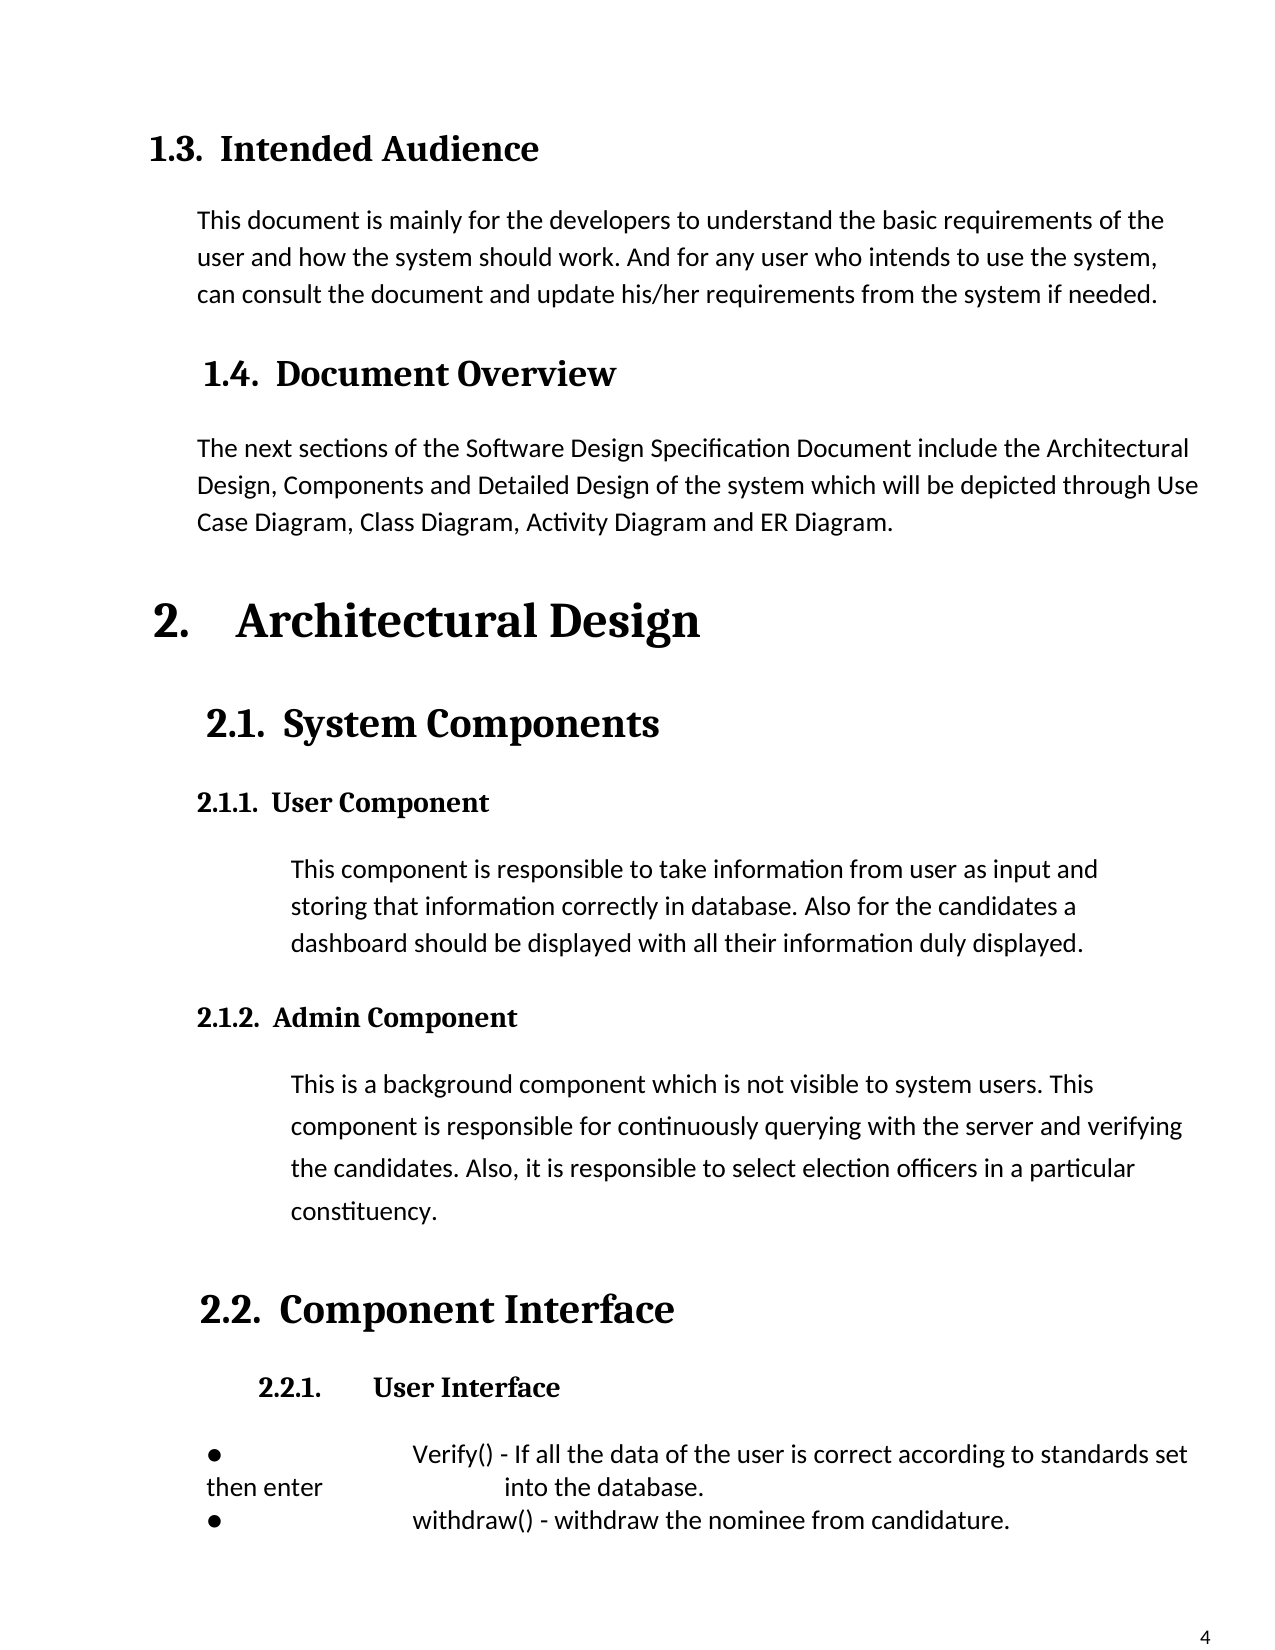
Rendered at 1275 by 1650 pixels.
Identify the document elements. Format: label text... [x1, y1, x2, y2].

text This document is mainly for the developers to understand the basic requirements of the user and how the system should work. And for any user who intends to use the system, can consult the document and update his/her requirements from the system if needed. [197, 203, 1200, 311]
subtitle 2.1.2. Admin Component [197, 1001, 1210, 1035]
text This is a background component which is not visible to system users. This component is responsible for continuously querying with the server and verifying the candidates. Also, it is responsible to select election officers in a particular constituency. [291, 1067, 1194, 1227]
subtitle 2.1. System Components [206, 700, 1210, 748]
title Architectural Design [153, 593, 1210, 650]
subtitle 1.3. Intended Audience [150, 127, 1210, 171]
subtitle 2.1.1. User Component [197, 786, 1210, 819]
list withdraw() - withdraw the nominee from candidature. [206, 1503, 1210, 1536]
list Verify() - If all the data of the user is correct according to standards set then enter into the database. [206, 1437, 1210, 1503]
text This component is responsible to take information from user as input and storing that information correctly in database. Also for the candidates a dashboard should be displayed with all their information duly displayed. [291, 852, 1179, 959]
text The next sections of the Software Design Specification Document include the Architectural Design, Components and Detailed Design of the system which will be depicted through Use Case Diagram, Class Diagram, Activity Diagram and ER Diagram. [197, 431, 1200, 539]
subtitle 2.2.1. User Interface [258, 1371, 1210, 1405]
subtitle 2.2. Component Interface [200, 1286, 1210, 1334]
subtitle 1.4. Document Overview [204, 352, 1210, 396]
